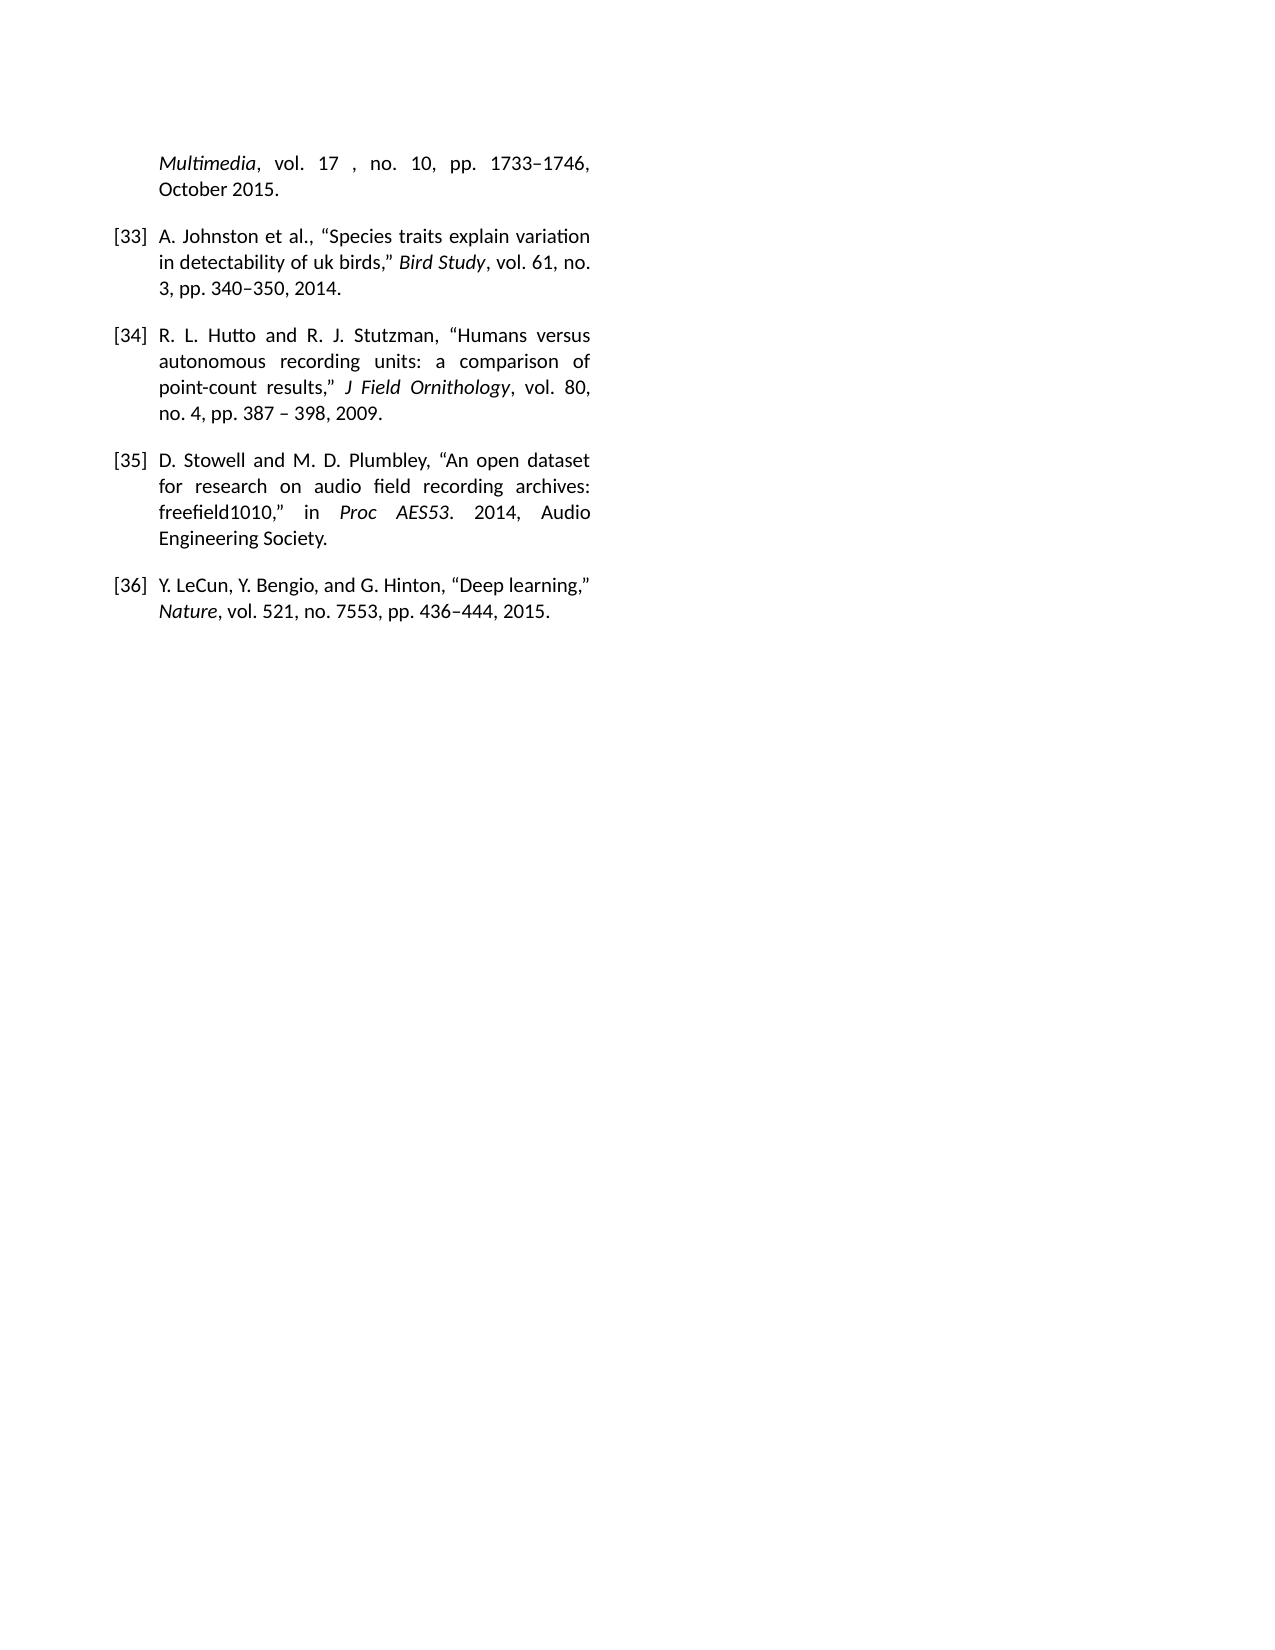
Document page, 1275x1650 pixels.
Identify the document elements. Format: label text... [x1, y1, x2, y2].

list Y. LeCun, Y. Bengio, and G. Hinton, “Deep learning,” Nature, vol. 521, no. 7553, pp. 436–444, 2015. [113, 573, 591, 624]
list R. L. Hutto and R. J. Stutzman, “Humans versus autonomous recording units: a comparison of point-count results,” J Field Ornithology, vol. 80, no. 4, pp. 387 – 398, 2009. [113, 323, 591, 426]
list A. Johnston et al., “Species traits explain variation in detectability of uk birds,” Bird Study, vol. 61, no. 3, pp. 340–350, 2014. [113, 223, 591, 301]
list D. Stowell and M. D. Plumbley, “An open dataset for research on audio field recording archives: freefield1010,” in Proc AES53. 2014, Audio Engineering Society. [113, 448, 591, 551]
